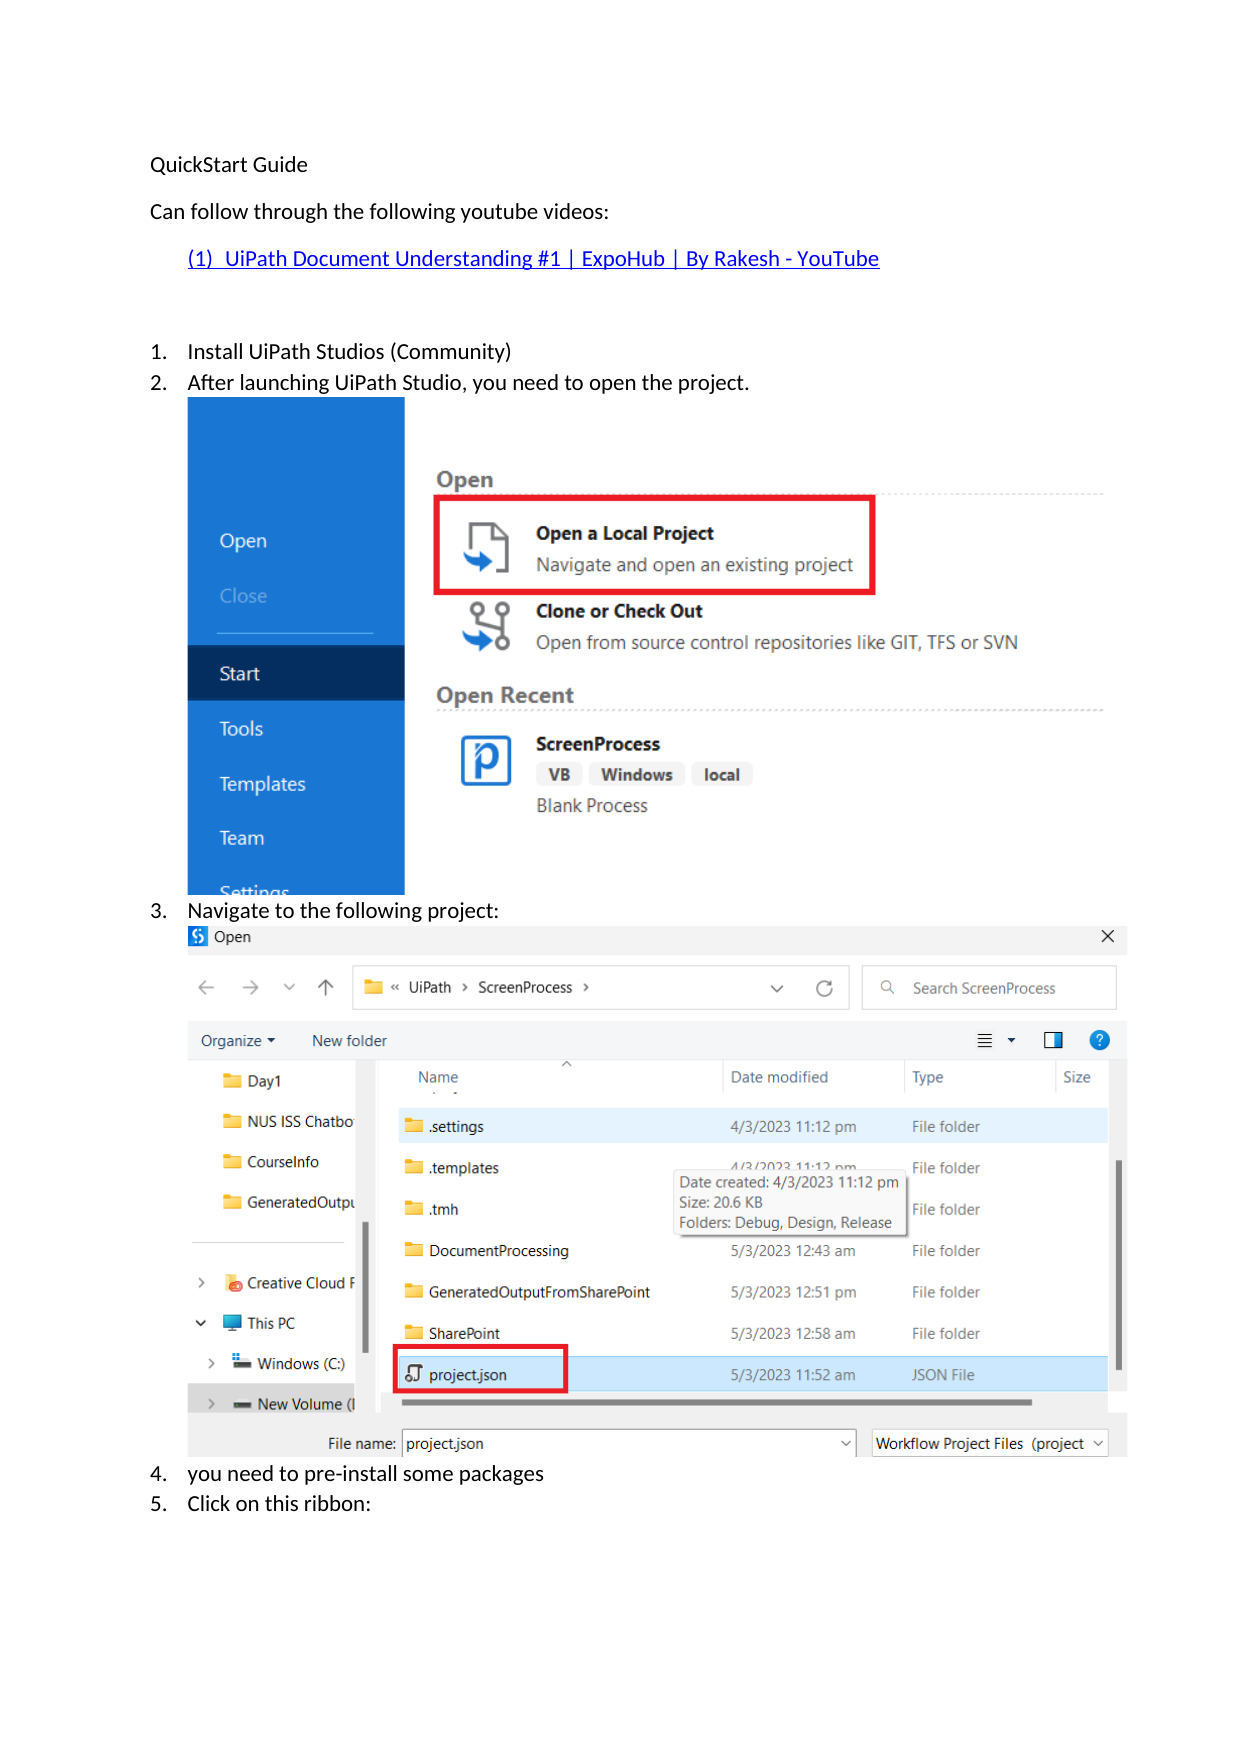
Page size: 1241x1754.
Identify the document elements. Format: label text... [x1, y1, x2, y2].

list After launching UiPath Studio, you need to open the project. [150, 368, 1090, 396]
text Can follow through the following youtube videos: [150, 197, 1090, 225]
list Click on this ribbon: [150, 1489, 1090, 1517]
list Navigate to the following project: [150, 896, 1090, 924]
list UiPath Document Understanding #1 | ExpoHub | By Rakesh - YouTube [187, 244, 1090, 272]
list you need to pre-install some packages [150, 1459, 1090, 1487]
picture [187, 397, 1105, 895]
list Install UiPath Studios (Community) [150, 337, 1090, 366]
text QuickStart Guide [150, 150, 1090, 178]
picture [187, 926, 1128, 1457]
